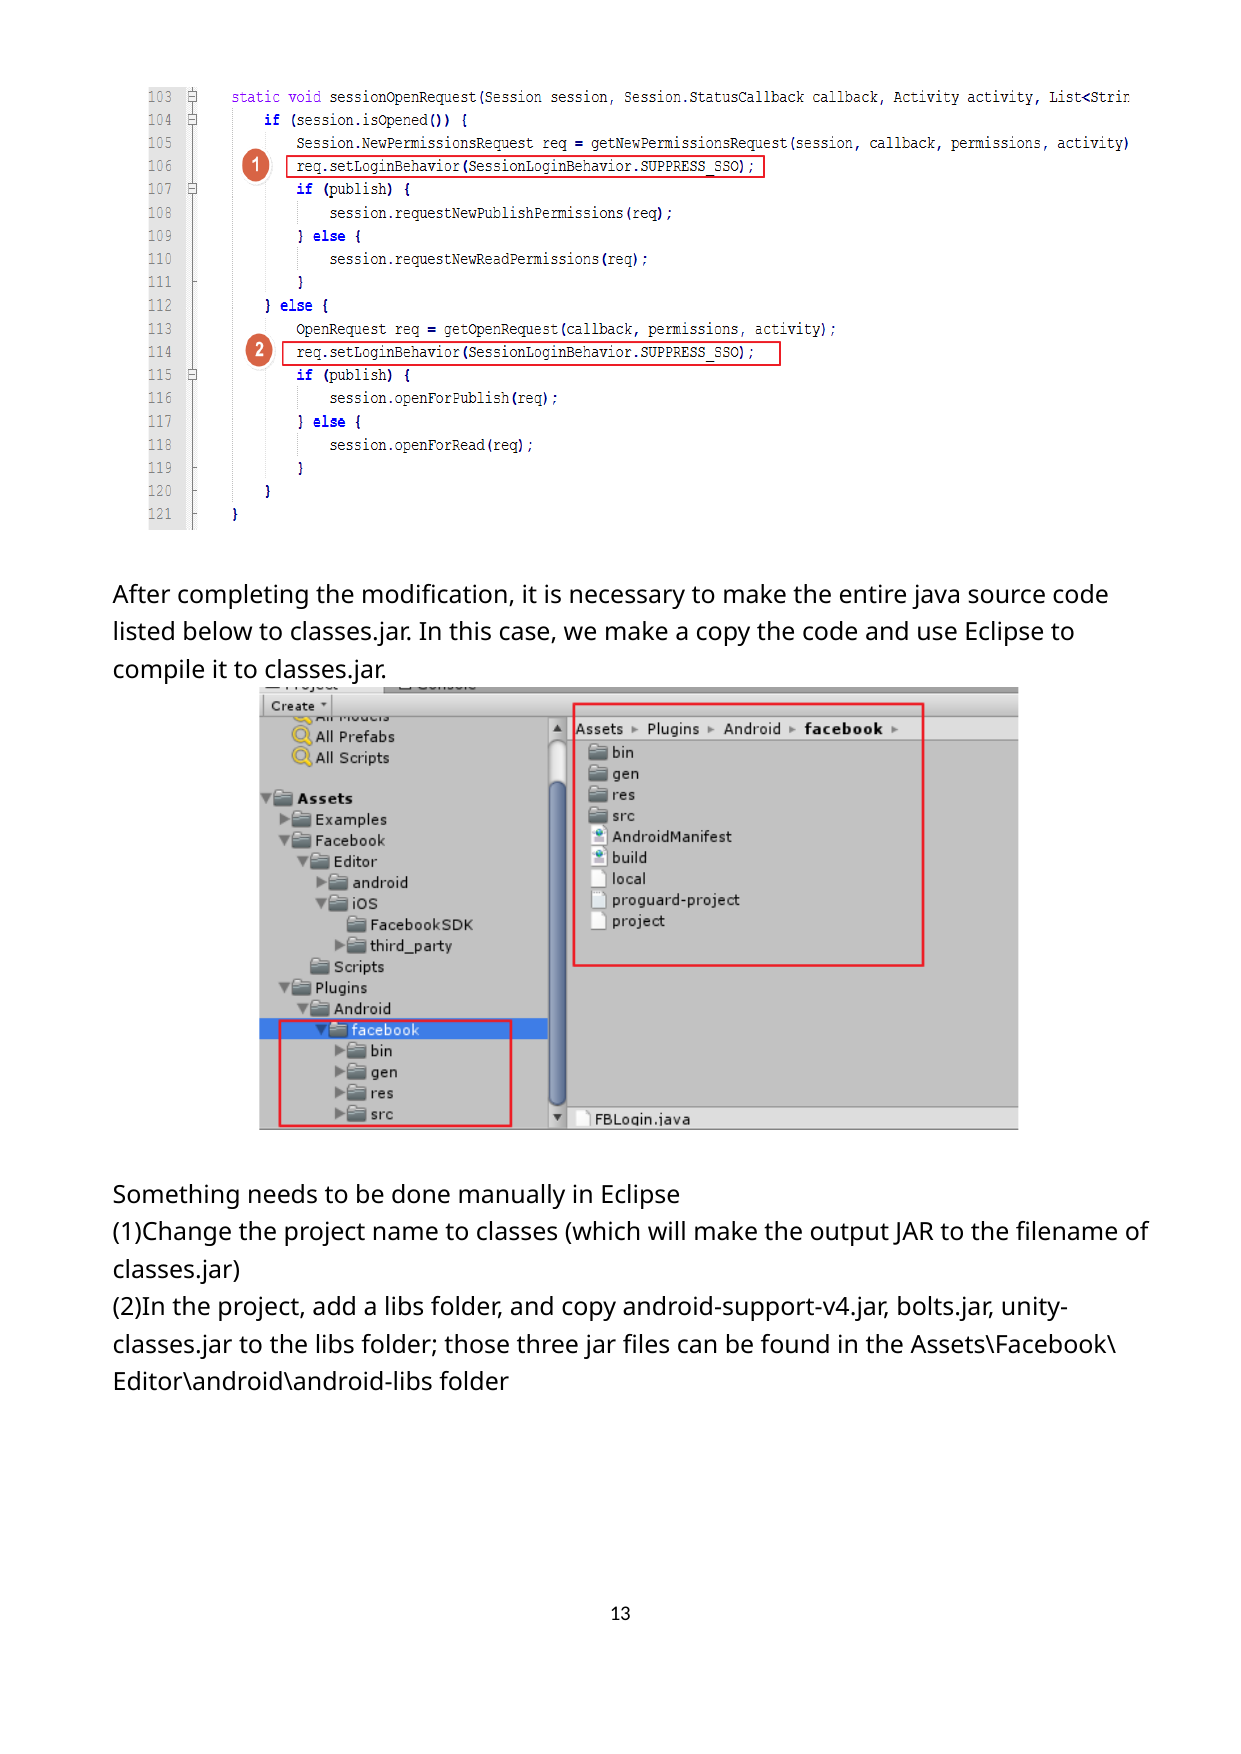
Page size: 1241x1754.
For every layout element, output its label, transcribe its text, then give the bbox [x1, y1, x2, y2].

list (2)In the project, add a libs folder, and copy android-support-v4.jar, bolts.jar, unity-classes.jar to the libs folder; those three jar files can be found in the Assets\Facebook\Editor\android\android-libs folder [112, 1287, 1165, 1400]
list After completing the modification, it is necessary to make the entire java source code listed below to classes.jar. In this case, we make a copy the code and use Eclipse to compile it to classes.jar. [112, 575, 1165, 687]
picture [148, 87, 1130, 530]
list Something needs to be done manually in Eclipse [112, 1175, 1165, 1212]
list (1)Change the project name to classes (which will make the output JAR to the filename of classes.jar) [112, 1212, 1165, 1287]
picture [259, 687, 1019, 1130]
